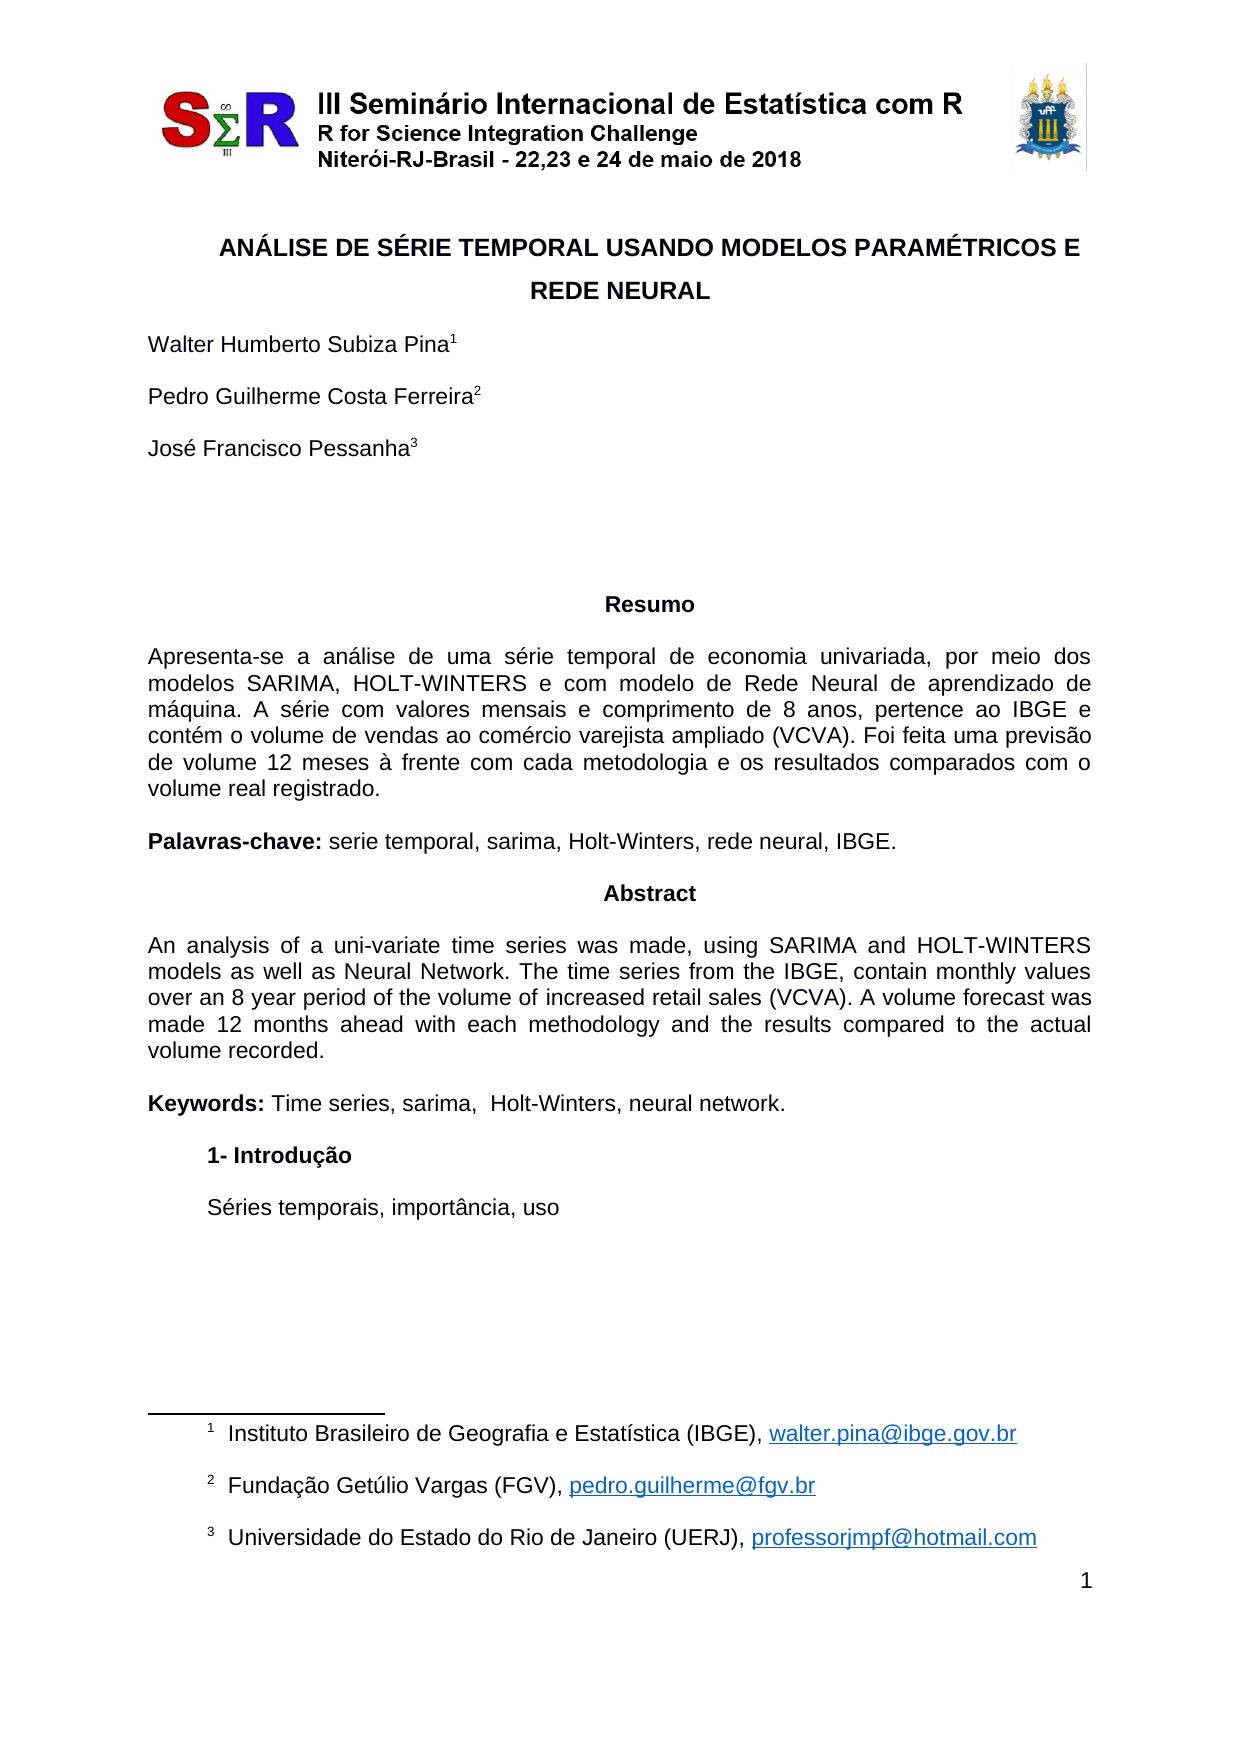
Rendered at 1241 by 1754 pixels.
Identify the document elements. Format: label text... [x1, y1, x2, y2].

text Walter Humberto Subiza Pina [148, 331, 1092, 358]
picture [147, 59, 1087, 171]
subtitle 1- Introdução [148, 1142, 1092, 1168]
text Séries temporais, importância, uso [148, 1194, 1092, 1220]
text Abstract [148, 880, 1092, 906]
text Resumo [148, 591, 1092, 618]
text An analysis of a uni-variate time series was made, using SARIMA and HOLT-WINTERS models as well as Neural Network. The time series from the IBGE, contain monthly values over an 8 year period of the volume of increased retail sales (VCVA). A volume forecast was made 12 months ahead with each methodology and the results compared to the actual volume recorded. [148, 932, 1092, 1063]
subtitle Análise de série temporal usando modelos paramétricos e rede neural [148, 233, 1092, 304]
text José Francisco Pessanha [148, 435, 1092, 462]
text Keywords: Time series, sarima, Holt-Winters, neural network. [148, 1090, 1092, 1116]
text Apresenta-se a análise de uma série temporal de economia univariada, por meio dos modelos SARIMA, HOLT-WINTERS e com modelo de Rede Neural de aprendizado de máquina. A série com valores mensais e comprimento de 8 anos, pertence ao IBGE e contém o volume de vendas ao comércio varejista ampliado (VCVA). Foi feita uma previsão de volume 12 meses à frente com cada metodologia e os resultados comparados com o volume real registrado. [148, 643, 1092, 801]
text Pedro Guilherme Costa Ferreira [148, 383, 1092, 410]
text Palavras-chave: serie temporal, sarima, Holt-Winters, rede neural, IBGE. [148, 828, 1092, 854]
